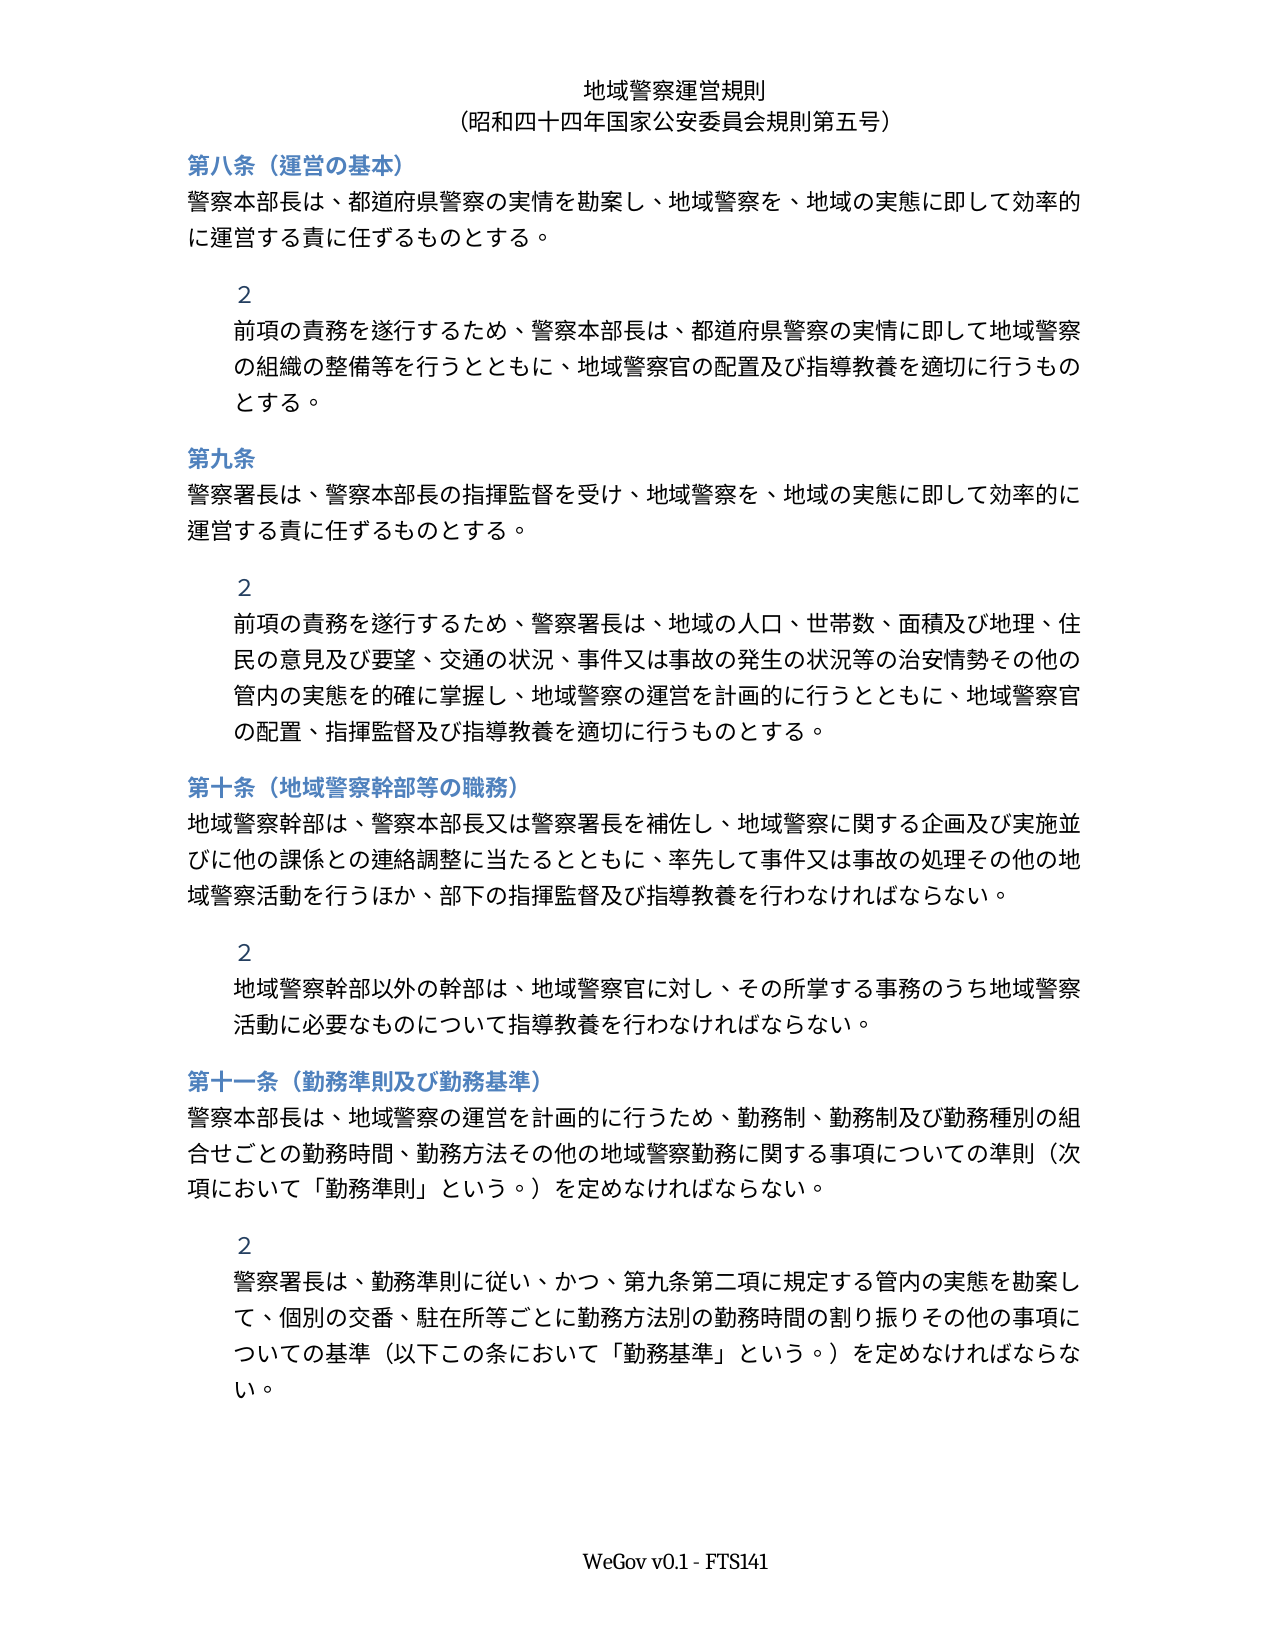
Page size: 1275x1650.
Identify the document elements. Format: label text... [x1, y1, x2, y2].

text 警察本部長は、地域警察の運営を計画的に行うため、勤務制、勤務制及び勤務種別の組合せごとの勤務時間、勤務方法その他の地域警察勤務に関する事項についての準則（次項において「勤務準則」という。）を定めなければならない。 [187, 1102, 1087, 1205]
text 地域警察幹部以外の幹部は、地域警察官に対し、その所掌する事務のうち地域警察活動に必要なものについて指導教養を行わなければならない。 [233, 973, 1087, 1040]
text 地域警察幹部は、警察本部長又は警察署長を補佐し、地域警察に関する企画及び実施並びに他の課係との連絡調整に当たるとともに、率先して事件又は事故の処理その他の地域警察活動を行うほか、部下の指揮監督及び指導教養を行わなければならない。 [187, 808, 1087, 911]
text 前項の責務を遂行するため、警察署長は、地域の人口、世帯数、面積及び地理、住民の意見及び要望、交通の状況、事件又は事故の発生の状況等の治安情勢その他の管内の実態を的確に掌握し、地域警察の運営を計画的に行うとともに、地域警察官の配置、指揮監督及び指導教養を適切に行うものとする。 [233, 608, 1087, 747]
subtitle ２ [233, 279, 1087, 310]
text 前項の責務を遂行するため、警察本部長は、都道府県警察の実情に即して地域警察の組織の整備等を行うとともに、地域警察官の配置及び指導教養を適切に行うものとする。 [233, 314, 1087, 418]
text 警察本部長は、都道府県警察の実情を勘案し、地域警察を、地域の実態に即して効率的に運営する責に任ずるものとする。 [187, 186, 1087, 253]
subtitle 第八条（運営の基本） [187, 150, 1087, 181]
subtitle 第九条 [187, 443, 1087, 474]
subtitle ２ [233, 1230, 1087, 1261]
subtitle 第十一条（勤務準則及び勤務基準） [187, 1066, 1087, 1097]
subtitle ２ [233, 937, 1087, 968]
subtitle ２ [233, 572, 1087, 603]
text 警察署長は、勤務準則に従い、かつ、第九条第二項に規定する管内の実態を勘案して、個別の交番、駐在所等ごとに勤務方法別の勤務時間の割り振りその他の事項についての基準（以下この条において「勤務基準」という。）を定めなければならない。 [233, 1266, 1087, 1405]
text 警察署長は、警察本部長の指揮監督を受け、地域警察を、地域の実態に即して効率的に運営する責に任ずるものとする。 [187, 479, 1087, 546]
subtitle 第十条（地域警察幹部等の職務） [187, 772, 1087, 804]
